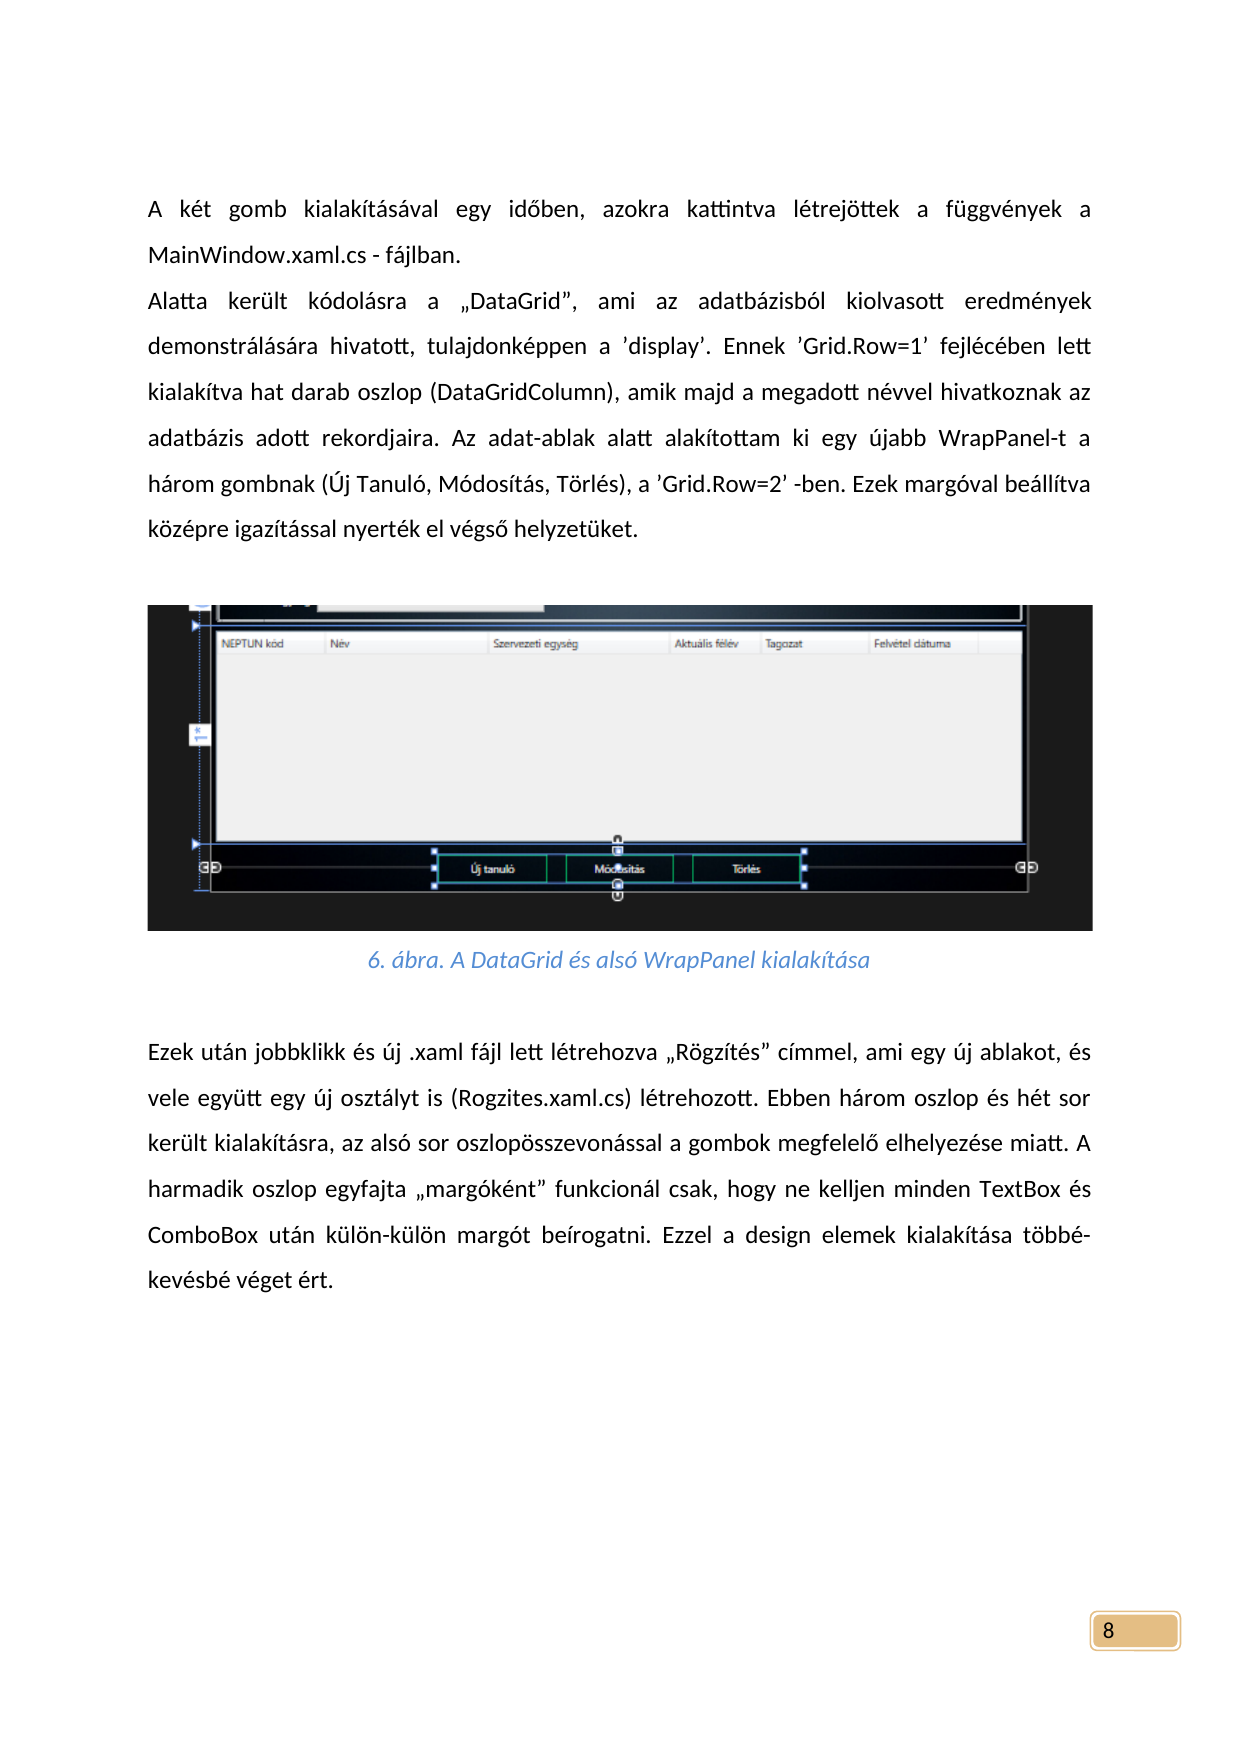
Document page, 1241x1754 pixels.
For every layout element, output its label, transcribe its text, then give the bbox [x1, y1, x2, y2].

text A két gomb kialakításával egy időben, azokra kattintva létrejöttek a függvények a MainWindow.xaml.cs - fájlban. [148, 193, 1093, 269]
text Ezek után jobbklikk és új .xaml fájl lett létrehozva „Rögzítés” címmel, ami egy új ablakot, és vele együtt egy új osztályt is (Rogzites.xaml.cs) létrehozott. Ebben három oszlop és hét sor került kialakításra, az alsó sor oszlopösszevonással a gombok megfelelő elhelyezése miatt. A harmadik oszlop egyfajta „margóként” funkcionál csak, hogy ne kelljen minden TextBox és ComboBox után külön-külön margót beírogatni. Ezzel a design elemek kialakítása többé-kevésbé véget ért. [148, 1036, 1093, 1295]
picture [147, 605, 1093, 931]
text Alatta került kódolásra a „DataGrid”, ami az adatbázisból kiolvasott eredmények demonstrálására hivatott, tulajdonképpen a ’display’. Ennek ’Grid.Row=1’ fejlécében lett kialakítva hat darab oszlop (DataGridColumn), amik majd a megadott névvel hivatkoznak az adatbázis adott rekordjaira. Az adat-ablak alatt alakítottam ki egy újabb WrapPanel-t a három gombnak (Új Tanuló, Módosítás, Törlés), a ’Grid.Row=2’ -ben. Ezek margóval beállítva középre igazítással nyerték el végső helyzetüket. [148, 285, 1093, 544]
text 6. ábra. A DataGrid és alsó WrapPanel kialakítása [148, 944, 1093, 975]
